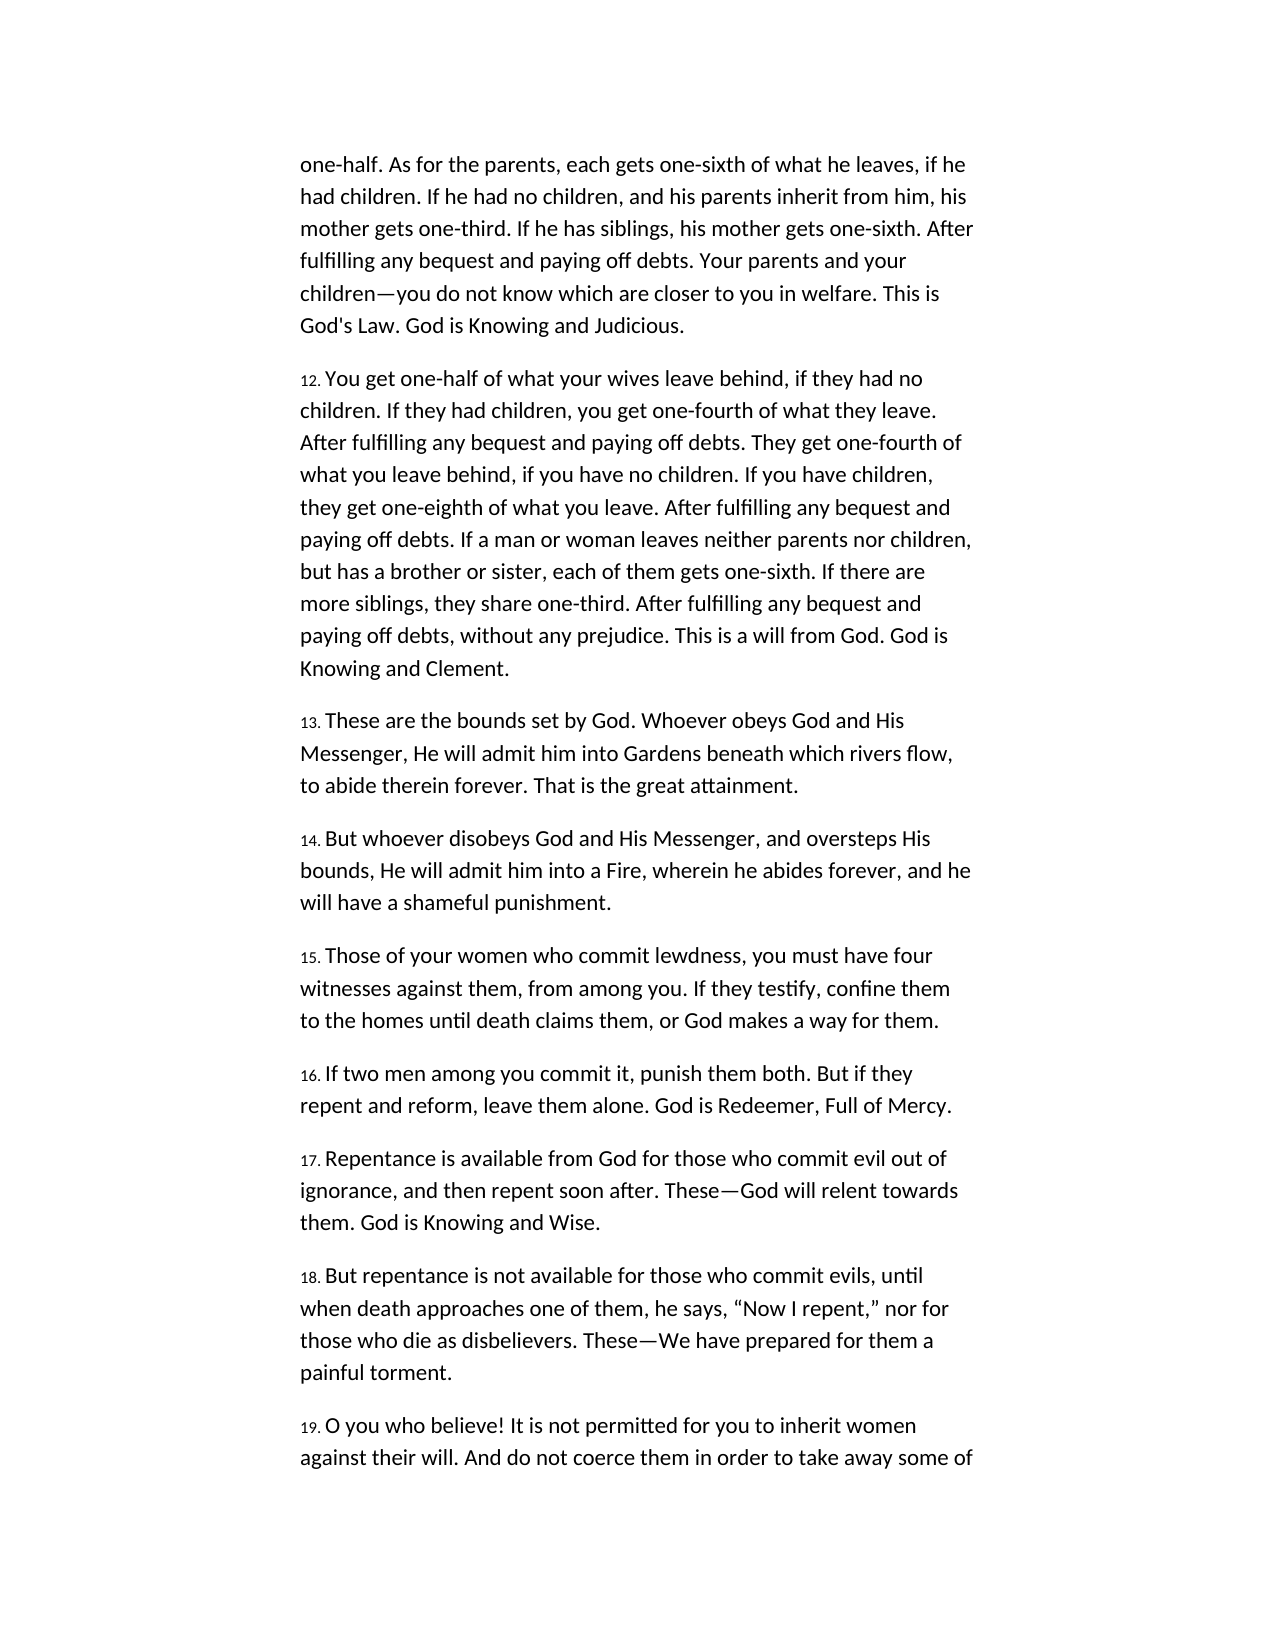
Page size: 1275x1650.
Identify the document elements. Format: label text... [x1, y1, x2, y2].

text Those of your women who commit lewdness, you must have four witnesses against them, from among you. If they testify, confine them to the homes until death claims them, or God makes a way for them. [300, 941, 975, 1034]
text These are the bounds set by God. Whoever obeys God and His Messenger, He will admit him into Gardens beneath which rivers flow, to abide therein forever. That is the great attainment. [300, 707, 975, 799]
text But repentance is not available for those who commit evils, until when death approaches one of them, he says, “Now I repent,” nor for those who die as disbelievers. These—We have prepared for them a painful torment. [300, 1261, 975, 1386]
text But whoever disobeys God and His Messenger, and oversteps His bounds, He will admit him into a Fire, wherein he abides forever, and he will have a shameful punishment. [300, 824, 975, 916]
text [300, 1411, 975, 1471]
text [300, 150, 975, 339]
text If two men among you commit it, punish them both. But if they repent and reform, leave them alone. God is Redeemer, Full of Mercy. [300, 1059, 975, 1119]
text You get one-half of what your wives leave behind, if they had no children. If they had children, you get one-fourth of what they leave. After fulfilling any bequest and paying off debts. They get one-fourth of what you leave behind, if you have no children. If you have children, they get one-eighth of what you leave. After fulfilling any bequest and paying off debts. If a man or woman leaves neither parents nor children, but has a brother or sister, each of them gets one-sixth. If there are more siblings, they share one-third. After fulfilling any bequest and paying off debts, without any prejudice. This is a will from God. God is Knowing and Clement. [300, 364, 975, 682]
text Repentance is available from God for those who commit evil out of ignorance, and then repent soon after. These—God will relent towards them. God is Knowing and Wise. [300, 1144, 975, 1236]
